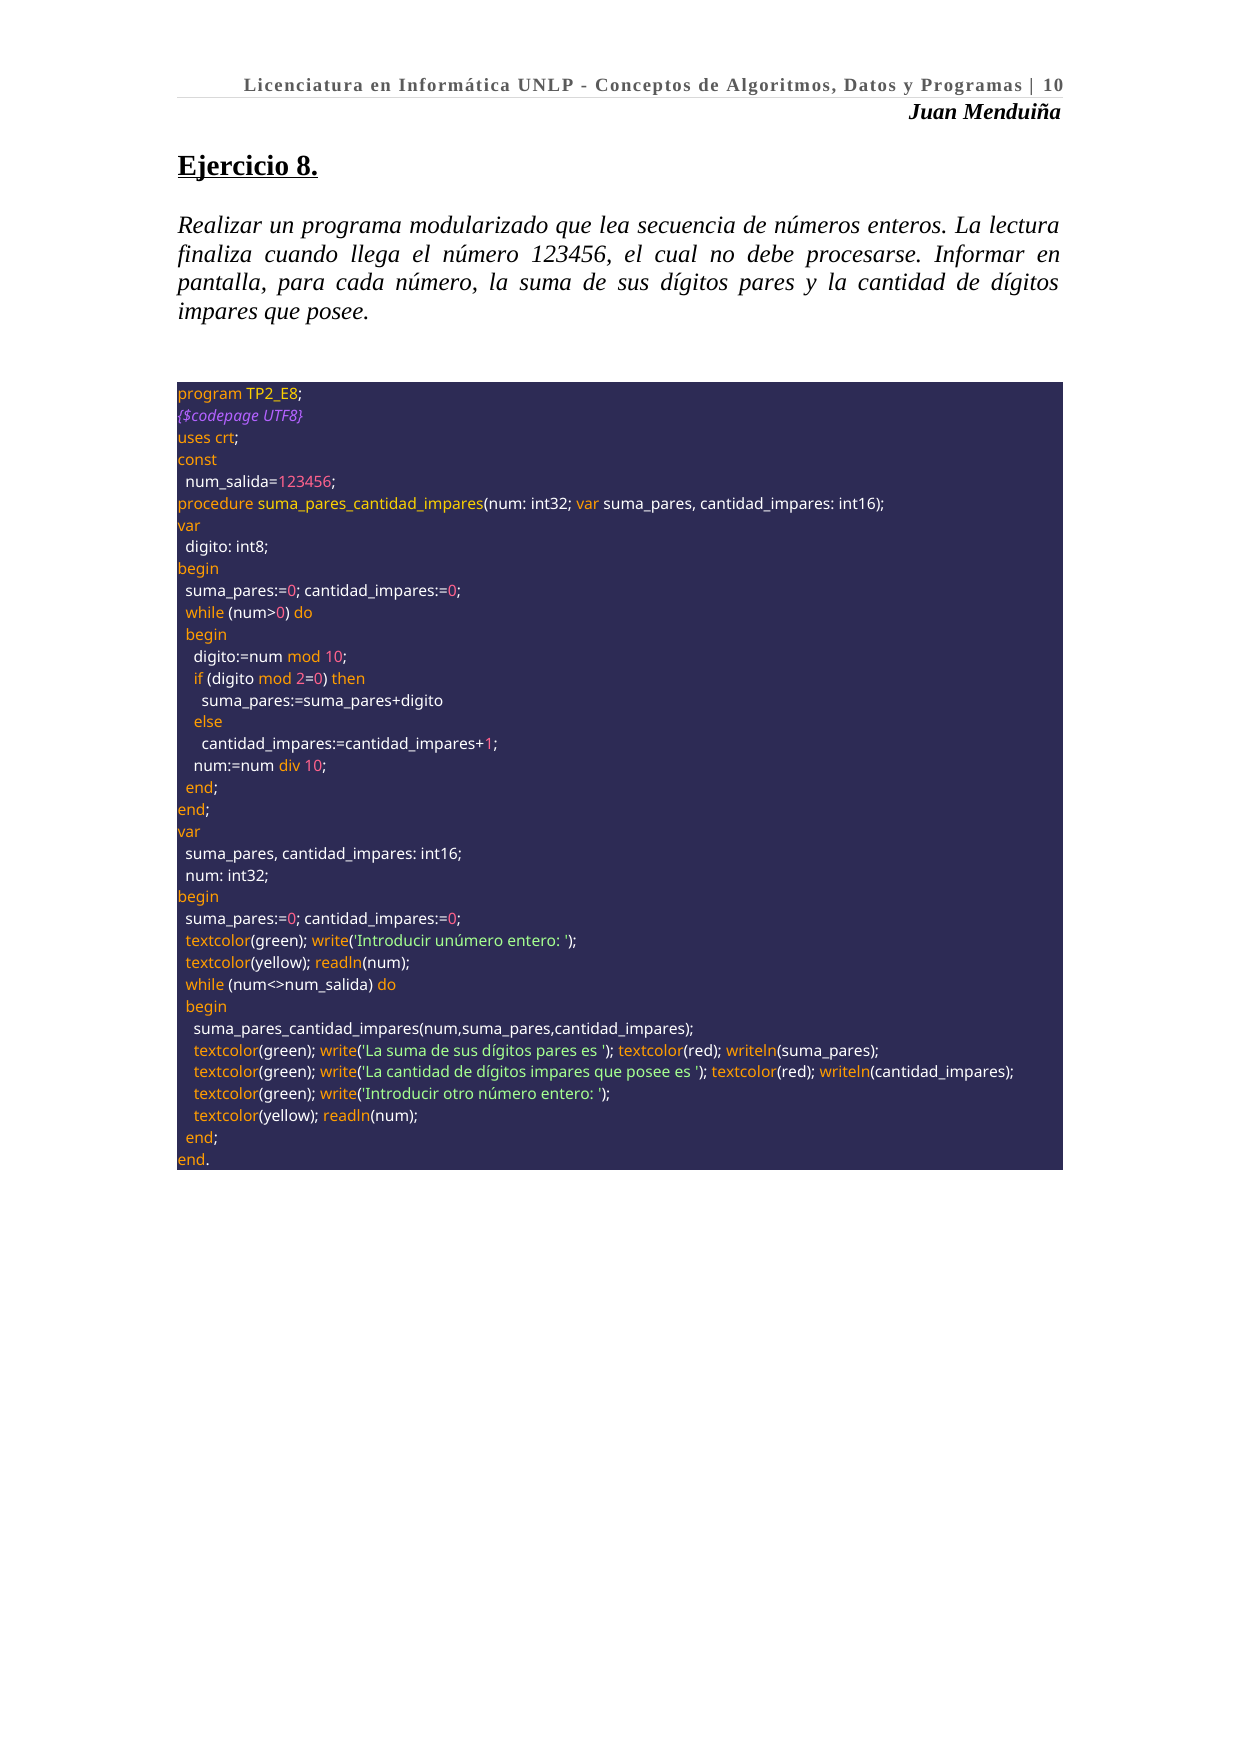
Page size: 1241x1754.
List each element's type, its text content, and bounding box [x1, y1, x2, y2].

text suma_pares:=0; cantidad_impares:=0; [177, 907, 1063, 929]
text suma_pares_cantidad_impares(num,suma_pares,cantidad_impares); [177, 1017, 1063, 1039]
text end; [177, 1126, 1063, 1148]
text textcolor(green); write('Introducir unúmero entero: '); [177, 929, 1063, 951]
text suma_pares:=0; cantidad_impares:=0; [177, 579, 1063, 601]
text end; [177, 776, 1063, 798]
text textcolor(yellow); readln(num); [177, 951, 1063, 973]
text suma_pares, cantidad_impares: int16; [177, 842, 1063, 864]
text digito:=num mod 10; [177, 645, 1063, 667]
text while (num<>num_salida) do [177, 973, 1063, 995]
text begin [177, 557, 1063, 579]
text Realizar un programa modularizado que lea secuencia de números enteros. La lectura finaliza cuando llega el número 123456, el cual no debe procesarse. Informar en pantalla, para cada número, la suma de sus dígitos pares y la cantidad de dígitos impares que posee. [177, 210, 1063, 325]
text if (digito mod 2=0) then [177, 667, 1063, 689]
text num: int32; [177, 864, 1063, 886]
text procedure suma_pares_cantidad_impares(num: int32; var suma_pares, cantidad_impares: int16); [177, 492, 1063, 514]
text textcolor(green); write('La suma de sus dígitos pares es '); textcolor(red); writeln(suma_pares); [177, 1039, 1063, 1061]
text const [177, 448, 1063, 470]
text begin [177, 623, 1063, 645]
text digito: int8; [177, 536, 1063, 557]
text end; [177, 798, 1063, 820]
text program TP2_E8; [177, 382, 1063, 404]
text end. [177, 1148, 1063, 1170]
text begin [177, 995, 1063, 1017]
text suma_pares:=suma_pares+digito [177, 689, 1063, 711]
text uses crt; [177, 426, 1063, 448]
text else [177, 711, 1063, 732]
text textcolor(green); write('La cantidad de dígitos impares que posee es '); textcolor(red); writeln(cantidad_impares); [177, 1061, 1063, 1082]
text textcolor(yellow); readln(num); [177, 1104, 1063, 1126]
text num_salida=123456; [177, 470, 1063, 492]
text var [177, 514, 1063, 536]
text while (num>0) do [177, 601, 1063, 623]
text num:=num div 10; [177, 754, 1063, 776]
text begin [177, 886, 1063, 907]
text Ejercicio 8. [177, 148, 1063, 181]
text textcolor(green); write('Introducir otro número entero: '); [177, 1082, 1063, 1104]
text var [177, 820, 1063, 842]
text {$codepage UTF8} [177, 404, 1063, 426]
text cantidad_impares:=cantidad_impares+1; [177, 732, 1063, 754]
